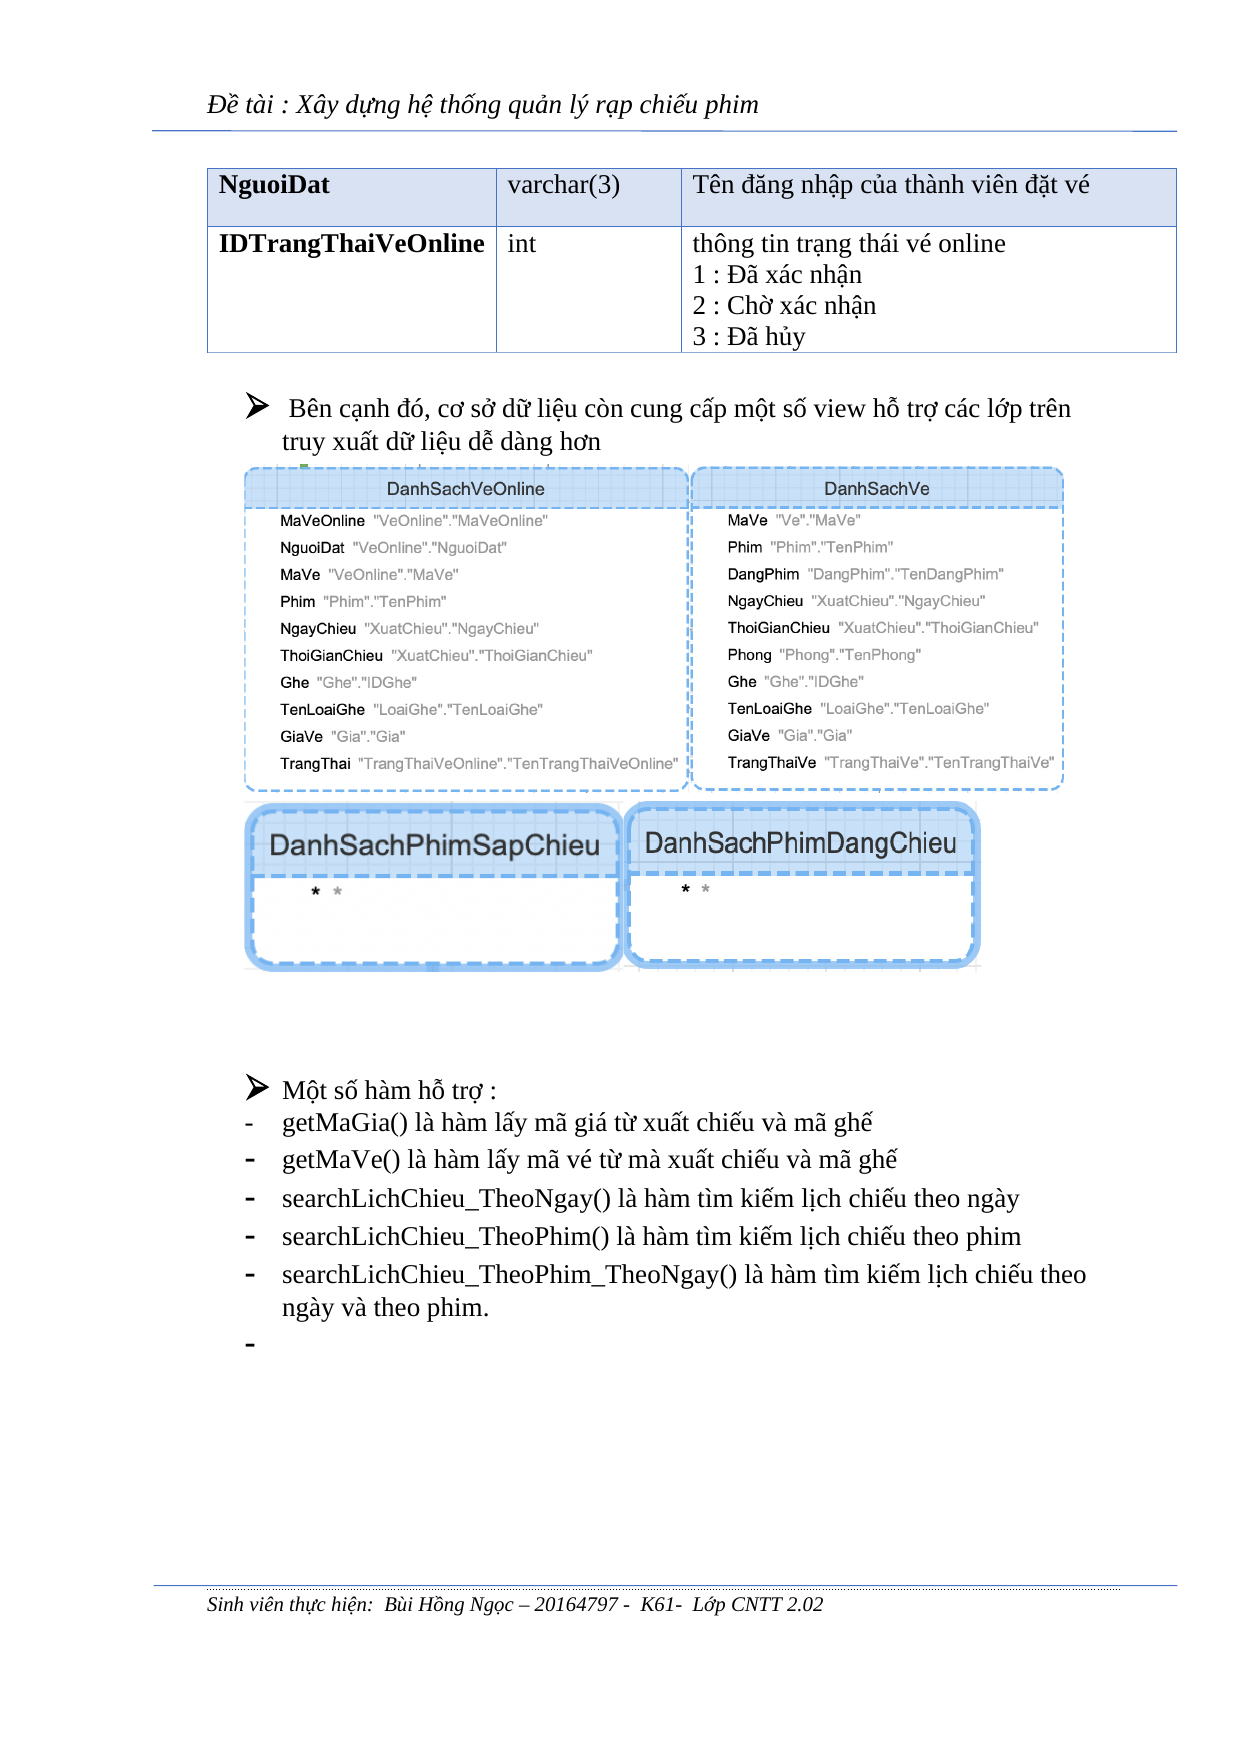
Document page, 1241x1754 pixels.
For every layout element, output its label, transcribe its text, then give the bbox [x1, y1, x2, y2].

table_cell IDTrangThaiVeOnline [208, 227, 496, 352]
list Một số hàm hỗ trợ : [244, 1074, 1122, 1106]
list searchLichChieu_TheoPhim_TheoNgay() là hàm tìm kiếm lịch chiếu theo ngày và theo phim. [244, 1252, 1122, 1322]
list searchLichChieu_TheoNgay() là hàm tìm kiếm lịch chiếu theo ngày [244, 1176, 1122, 1214]
list getMaVe() là hàm lấy mã vé từ mà xuất chiếu và mã ghế [244, 1137, 1122, 1176]
list searchLichChieu_TheoPhim() là hàm tìm kiếm lịch chiếu theo phim [244, 1214, 1122, 1252]
table_cell thông tin trạng thái vé online 1 : Đã xác nhận 2 : Chờ xác nhận 3 : Đã hủy [682, 227, 1176, 352]
table_cell NguoiDat [208, 169, 496, 226]
picture [244, 464, 1064, 793]
list getMaGia() là hàm lấy mã giá từ xuất chiếu và mã ghế [244, 1106, 1122, 1137]
table_cell varchar(3) [497, 169, 681, 226]
list Bên cạnh đó, cơ sở dữ liệu còn cung cấp một số view hỗ trợ các lớp trên truy xuất dữ liệu dễ dàng hơn [244, 392, 1122, 456]
table_cell int [497, 227, 681, 352]
picture [244, 801, 982, 972]
table_cell Tên đăng nhập của thành viên đặt vé [682, 169, 1176, 226]
